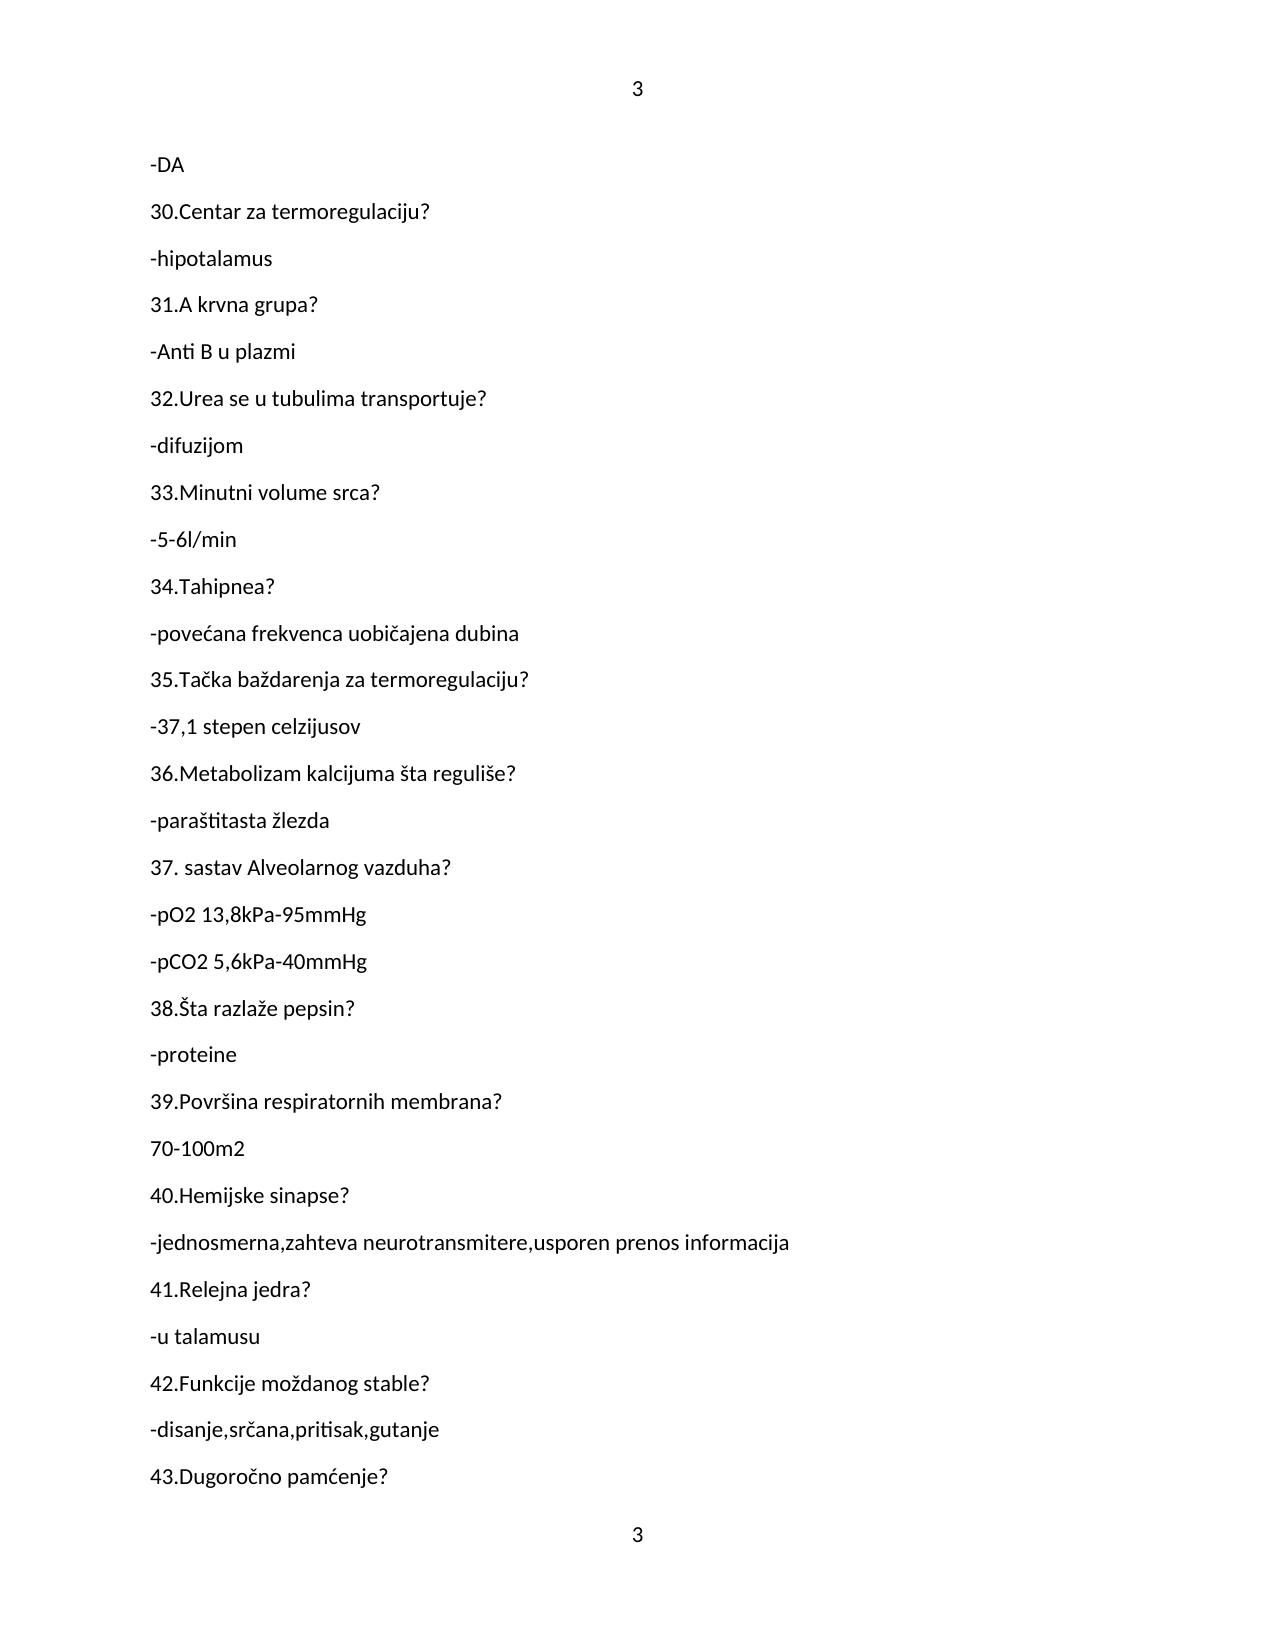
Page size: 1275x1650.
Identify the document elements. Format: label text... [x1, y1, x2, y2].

text -proteine [150, 1041, 1125, 1069]
text 70-100m2 [150, 1134, 1125, 1162]
text -37,1 stepen celzijusov [150, 712, 1125, 741]
text 39.Površina respiratornih membrana? [150, 1087, 1125, 1116]
text -hipotalamus [150, 244, 1125, 272]
text -pCO2 5,6kPa-40mmHg [150, 947, 1125, 975]
text -jednosmerna,zahteva neurotransmitere,usporen prenos informacija [150, 1228, 1125, 1256]
text -5-6l/min [150, 525, 1125, 553]
text 43.Dugoročno pamćenje? [150, 1462, 1125, 1491]
text -u talamusu [150, 1322, 1125, 1350]
text 34.Tahipnea? [150, 572, 1125, 600]
text 40.Hemijske sinapse? [150, 1181, 1125, 1209]
text -pO2 13,8kPa-95mmHg [150, 900, 1125, 928]
text -povećana frekvenca uobičajena dubina [150, 619, 1125, 647]
text 32.Urea se u tubulima transportuje? [150, 384, 1125, 412]
text 33.Minutni volume srca? [150, 478, 1125, 506]
text 41.Relejna jedra? [150, 1275, 1125, 1303]
text 30.Centar za termoregulaciju? [150, 197, 1125, 225]
text 42.Funkcije moždanog stable? [150, 1369, 1125, 1397]
text 36.Metabolizam kalcijuma šta reguliše? [150, 759, 1125, 787]
text -disanje,srčana,pritisak,gutanje [150, 1416, 1125, 1444]
text 31.A krvna grupa? [150, 291, 1125, 319]
text 37. sastav Alveolarnog vazduha? [150, 853, 1125, 881]
text -Anti B u plazmi [150, 337, 1125, 366]
text 35.Tačka baždarenja za termoregulaciju? [150, 666, 1125, 694]
text -DA [150, 150, 1125, 178]
text -paraštitasta žlezda [150, 806, 1125, 834]
text 38.Šta razlaže pepsin? [150, 994, 1125, 1022]
text -difuzijom [150, 431, 1125, 459]
